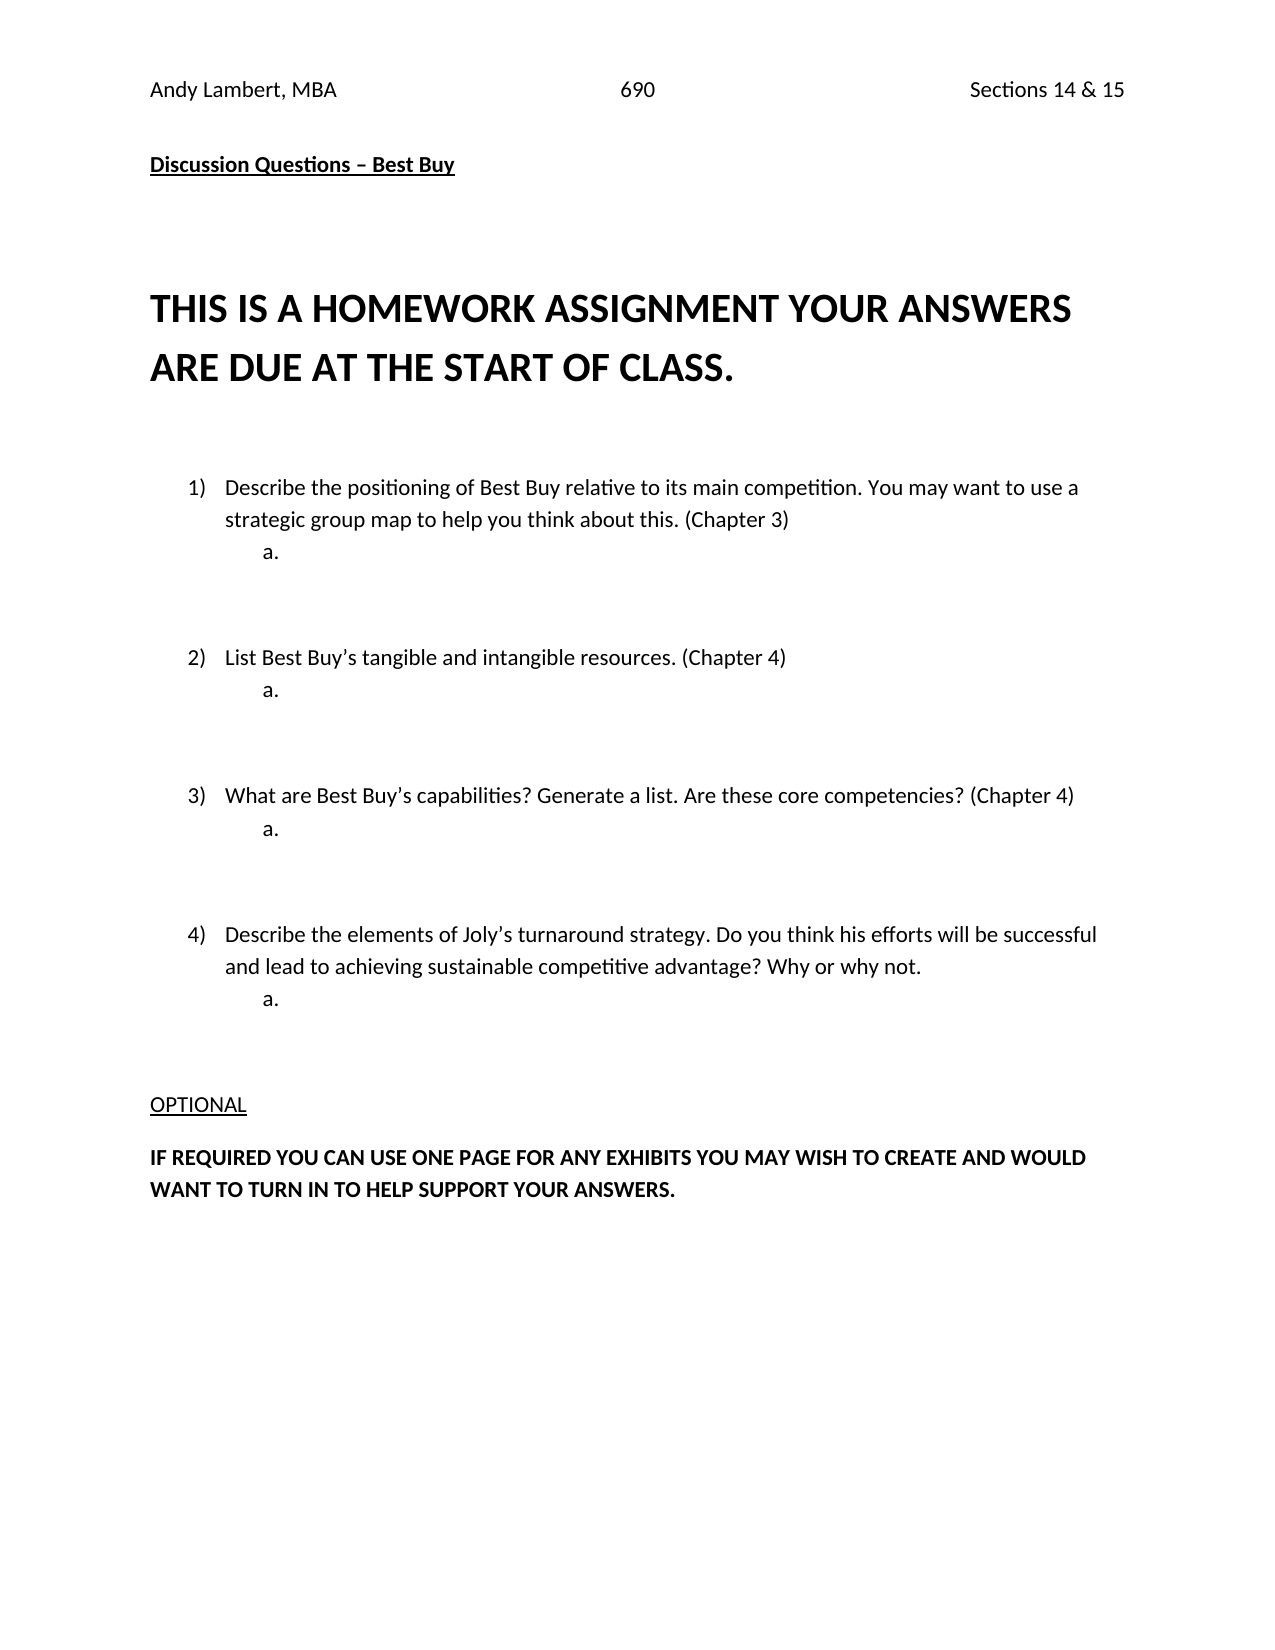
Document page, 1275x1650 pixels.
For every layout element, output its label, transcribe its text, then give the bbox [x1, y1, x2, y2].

text Discussion Questions – Best Buy [150, 150, 1125, 178]
text IF REQUIRED YOU CAN USE ONE PAGE FOR ANY EXHIBITS YOU MAY WISH TO CREATE AND WOULD WANT TO TURN IN TO HELP SUPPORT YOUR ANSWERS. [150, 1143, 1125, 1203]
list Describe the positioning of Best Buy relative to its main competition. You may want to use a strategic group map to help you think about this. (Chapter 3) [187, 473, 1125, 533]
text THIS IS A HOMEWORK ASSIGNMENT YOUR ANSWERS ARE DUE AT THE START OF CLASS. [150, 282, 1125, 392]
list What are Best Buy’s capabilities? Generate a list. Are these core competencies? (Chapter 4) [187, 782, 1125, 810]
list List Best Buy’s tangible and intangible resources. (Chapter 4) [187, 643, 1125, 671]
list Describe the elements of Joly’s turnaround strategy. Do you think his efforts will be successful and lead to achieving sustainable competitive advantage? Why or why not. [187, 920, 1125, 980]
text OPTIONAL [150, 1090, 1125, 1118]
